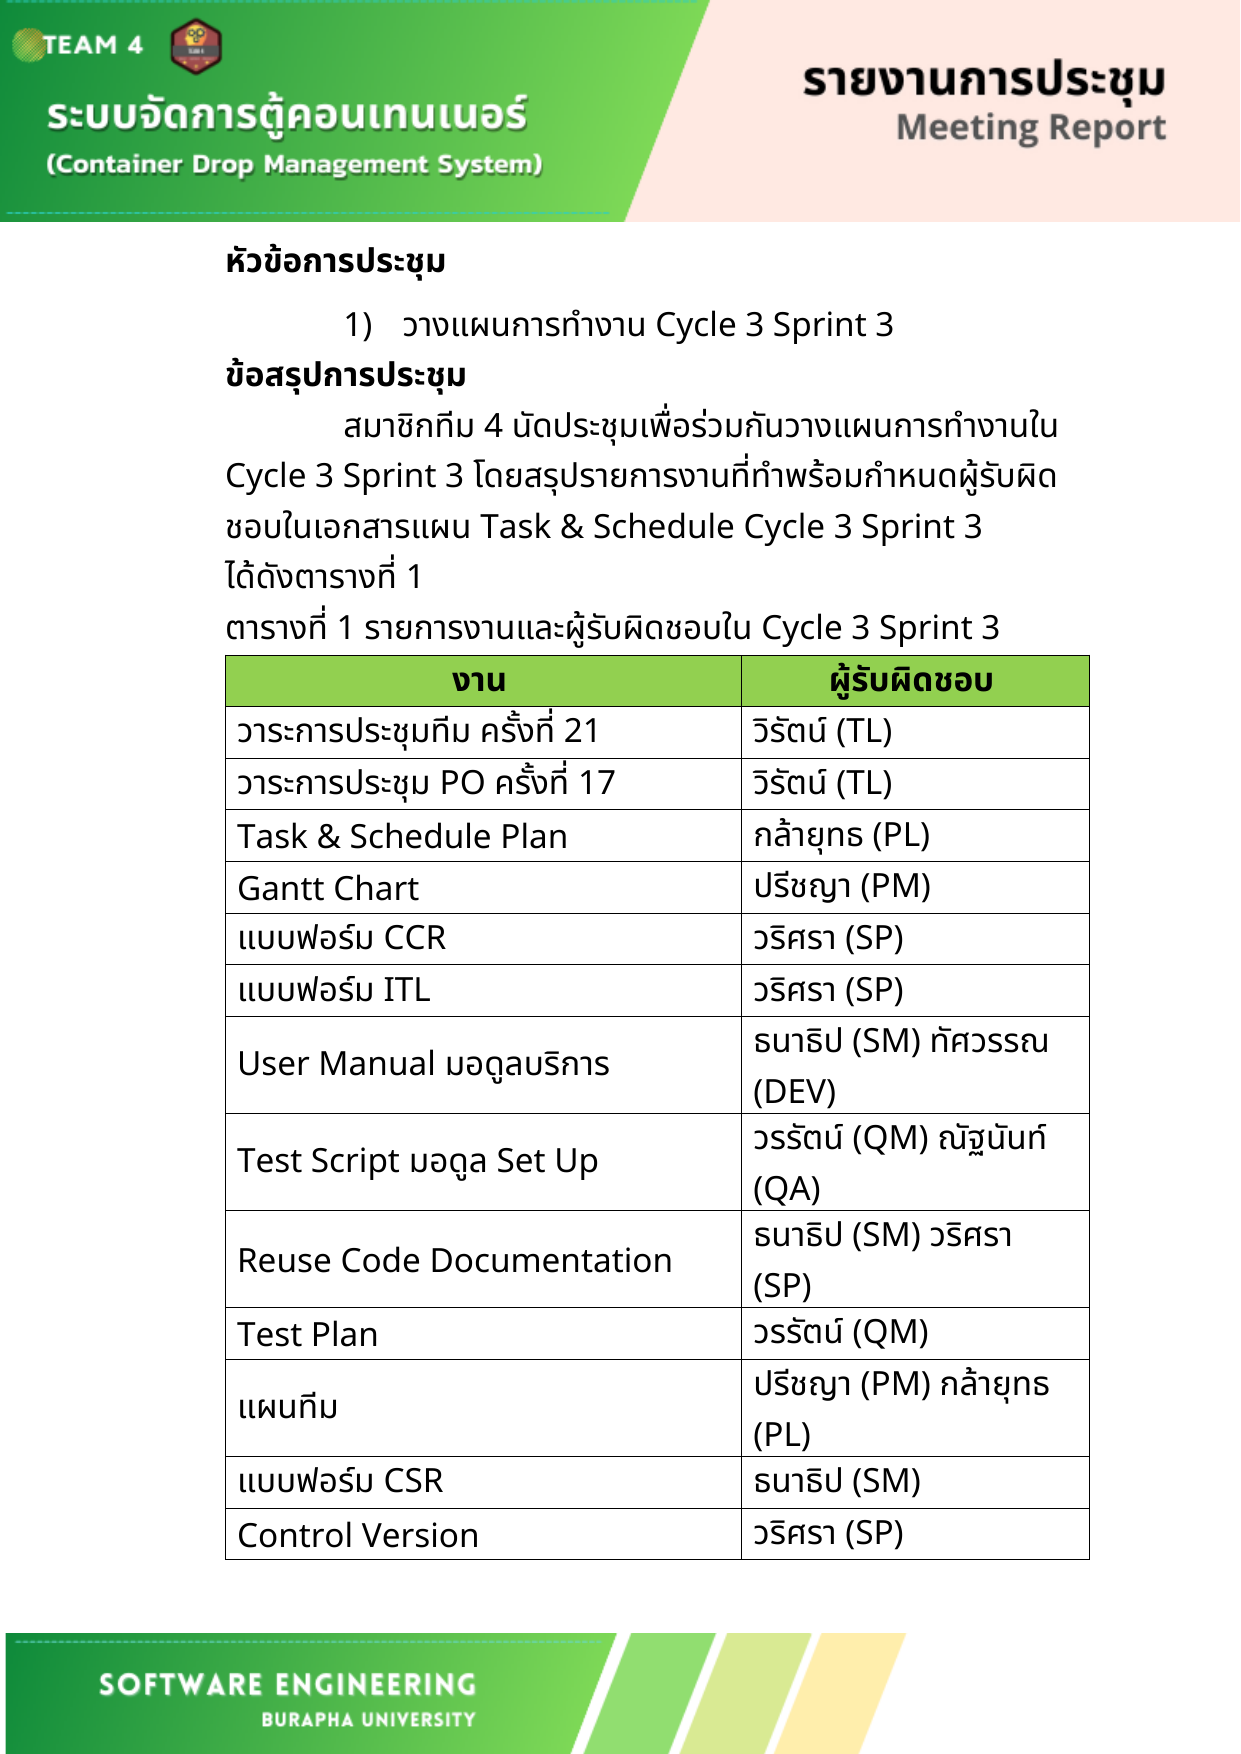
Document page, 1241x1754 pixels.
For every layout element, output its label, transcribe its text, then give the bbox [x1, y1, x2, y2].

table_header งาน [226, 656, 741, 706]
table_cell ธนาธิป (SM) [742, 1457, 1089, 1508]
picture [5, 1633, 1150, 1754]
table_cell Gantt Chart [226, 862, 741, 913]
table_cell ปรีชญา (PM) กล้ายุทธ (PL) [742, 1360, 1089, 1456]
table_cell แผนทีม [226, 1360, 741, 1456]
picture [0, 0, 1241, 222]
table_cell วาระการประชุมทีม ครั้งที่ 21 [226, 707, 741, 758]
table_cell Test Plan [226, 1308, 741, 1359]
text ตารางที่ 1 รายการงานและผู้รับผิดชอบใน Cycle 3 Sprint 3 [225, 604, 1081, 654]
table_cell วาระการประชุม PO ครั้งที่ 17 [226, 759, 741, 809]
table_cell Reuse Code Documentation [226, 1211, 741, 1307]
text หัวข้อการประชุม [225, 237, 1090, 288]
table_cell วรรัตน์ (QM) [742, 1308, 1089, 1359]
table_cell Task & Schedule Plan [226, 810, 741, 861]
table_cell ธนาธิป (SM) วริศรา (SP) [742, 1211, 1089, 1307]
table_cell วิรัตน์ (TL) [742, 707, 1089, 758]
table_cell User Manual มอดูลบริการ [226, 1017, 741, 1113]
table_header ผู้รับผิดชอบ [742, 656, 1089, 706]
table_cell วริศรา (SP) [742, 965, 1089, 1016]
text ข้อสรุปการประชุม [225, 351, 1090, 401]
table_cell วริศรา (SP) [742, 1509, 1089, 1559]
table_cell Test Script มอดูล Set Up [226, 1114, 741, 1210]
table_cell ปรีชญา (PM) [742, 862, 1089, 913]
table_cell กล้ายุทธ (PL) [742, 810, 1089, 861]
table_cell วรรัตน์ (QM) ณัฐนันท์ (QA) [742, 1114, 1089, 1210]
table_cell วิรัตน์ (TL) [742, 759, 1089, 809]
list วางแผนการทำงาน Cycle 3 Sprint 3 [343, 300, 1090, 351]
table_cell Control Version [226, 1509, 741, 1559]
table_cell แบบฟอร์ม CCR [226, 914, 741, 964]
table_cell ธนาธิป (SM) ทัศวรรณ (DEV) [742, 1017, 1089, 1113]
table_cell แบบฟอร์ม ITL [226, 965, 741, 1016]
list สมาชิกทีม 4 นัดประชุมเพื่อร่วมกันวางแผนการทำงานใน Cycle 3 Sprint 3 โดยสรุปรายการงานที่ทำพร้อมกำหนดผู้รับผิดชอบในเอกสารแผน Task & Schedule Cycle 3 Sprint 3 ได้ดังตารางที่ 1 [225, 401, 1081, 604]
table_cell แบบฟอร์ม CSR [226, 1457, 741, 1508]
table_cell วริศรา (SP) [742, 914, 1089, 964]
